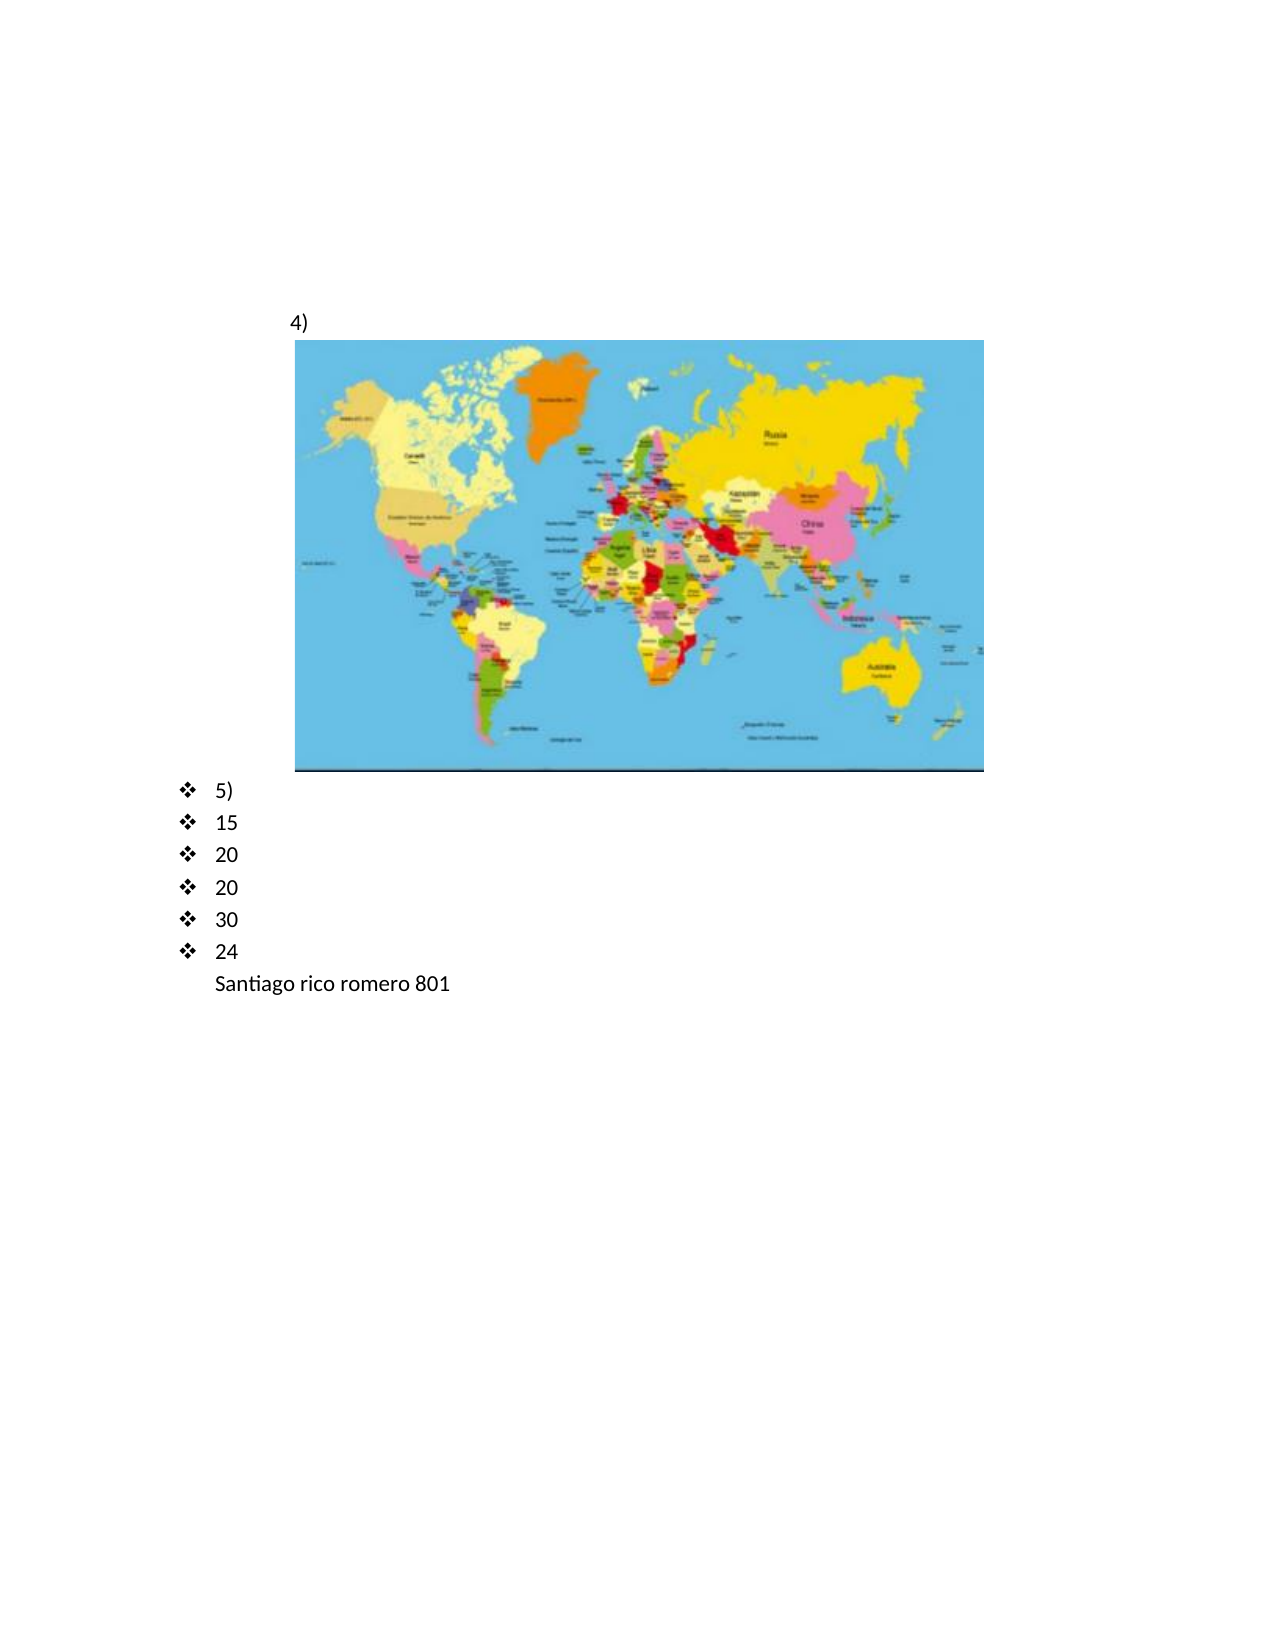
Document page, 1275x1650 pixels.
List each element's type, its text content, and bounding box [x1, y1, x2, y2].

list Santiago rico romero 801 [215, 969, 1098, 997]
list 30 [177, 905, 1098, 933]
list 20 [177, 873, 1098, 901]
list 24 [177, 937, 1098, 965]
picture [294, 340, 984, 772]
list 4) [290, 308, 1098, 337]
list 20 [177, 841, 1098, 868]
list 5) [177, 776, 1098, 804]
list 15 [177, 808, 1098, 836]
